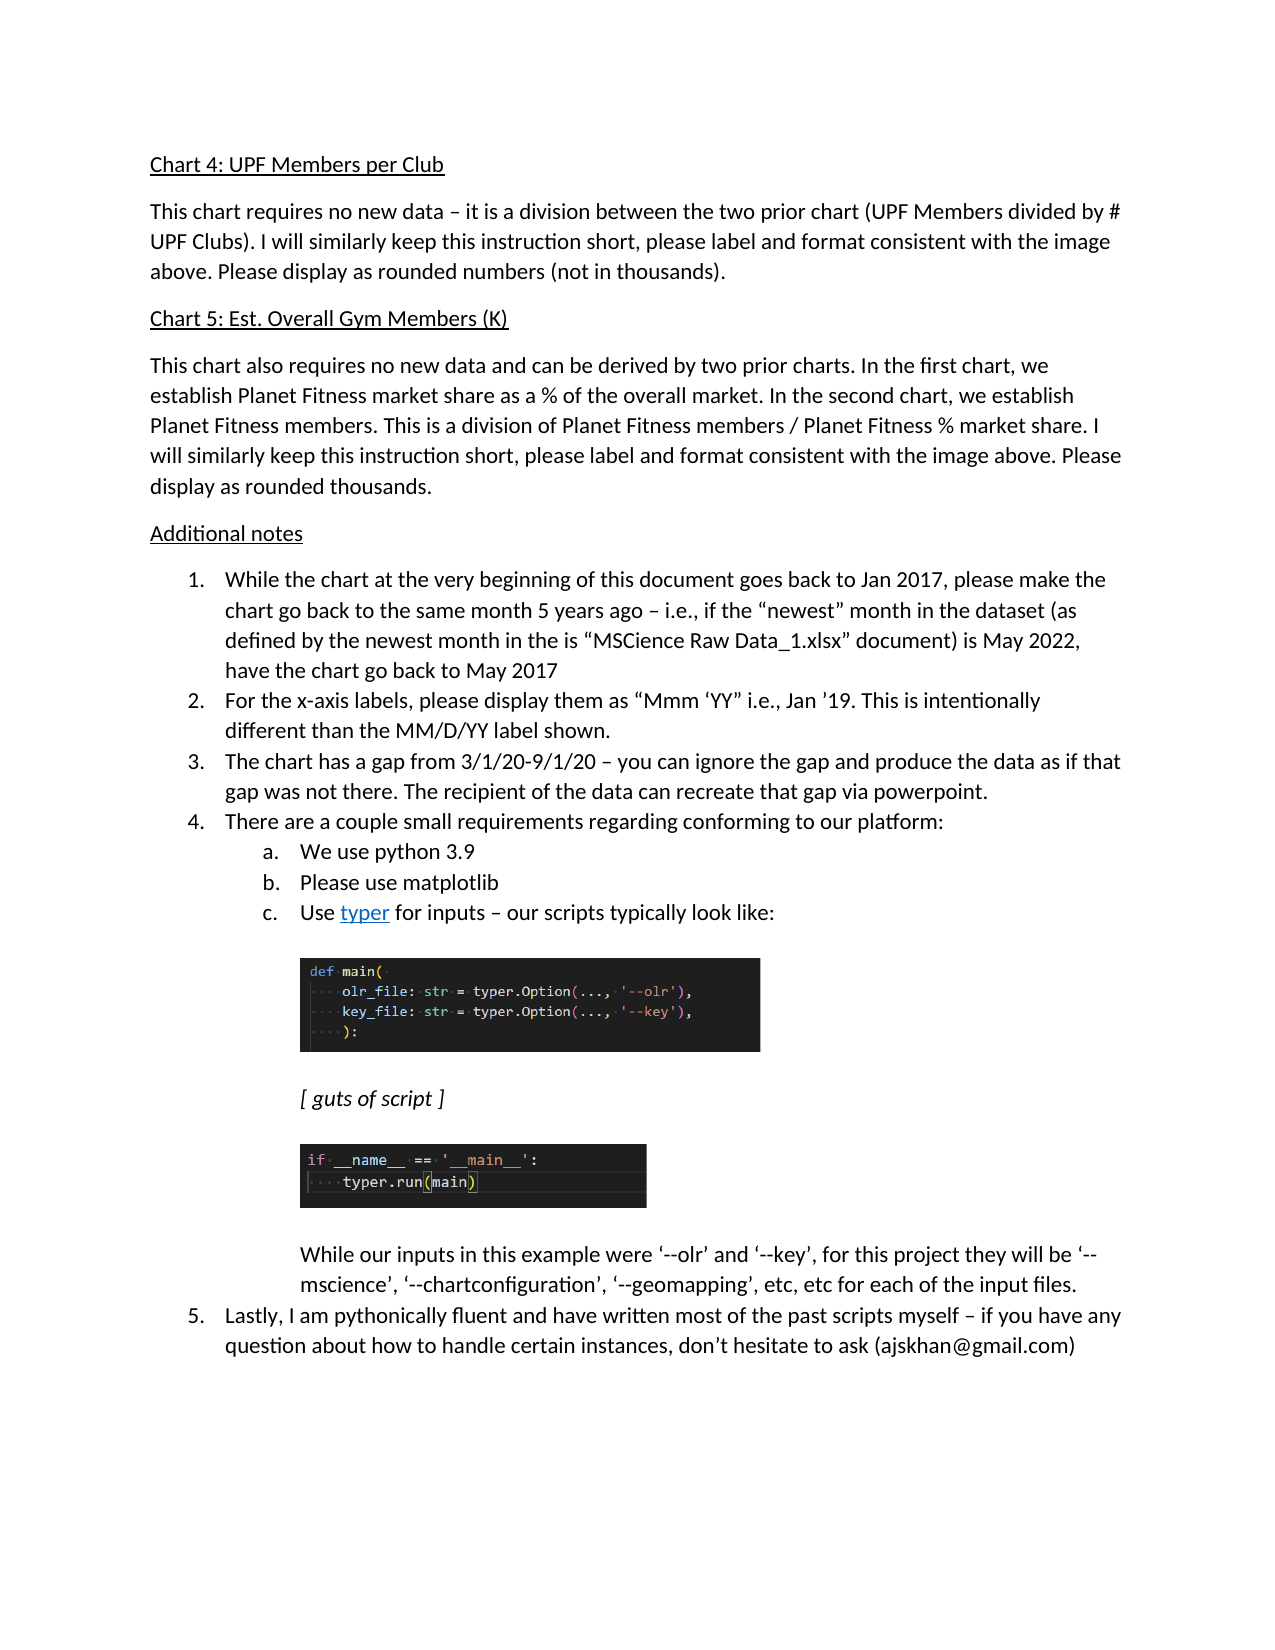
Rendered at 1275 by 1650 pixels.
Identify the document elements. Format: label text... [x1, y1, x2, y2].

text Chart 4: UPF Members per Club [150, 150, 1125, 178]
text Additional notes [150, 519, 1125, 547]
picture [300, 1144, 647, 1208]
list We use python 3.9 [262, 837, 1125, 866]
list [ guts of script ] [300, 1084, 1125, 1142]
list The chart has a gap from 3/1/20-9/1/20 – you can ignore the gap and produce the data as if that gap was not there. The recipient of the data can recreate that gap via powerpoint. [187, 747, 1125, 805]
list For the x-axis labels, please display them as “Mmm ‘YY” i.e., Jan ’19. This is intentionally different than the MM/D/YY label shown. [187, 686, 1125, 745]
text This chart requires no new data – it is a division between the two prior chart (UPF Members divided by # UPF Clubs). I will similarly keep this instruction short, please label and format consistent with the image above. Please display as rounded numbers (not in thousands). [150, 197, 1125, 285]
text Chart 5: Est. Overall Gym Members (K) [150, 304, 1125, 332]
list While our inputs in this example were ‘--olr’ and ‘--key’, for this project they will be ‘--mscience’, ‘--chartconfiguration’, ‘--geomapping’, etc, etc for each of the input files. [300, 1240, 1125, 1299]
list There are a couple small requirements regarding conforming to our platform: [187, 807, 1125, 835]
picture [300, 958, 761, 1052]
list Please use matplotlib [262, 868, 1125, 896]
text This chart also requires no new data and can be derived by two prior charts. In the first chart, we establish Planet Fitness market share as a % of the overall market. In the second chart, we establish Planet Fitness members. This is a division of Planet Fitness members / Planet Fitness % market share. I will similarly keep this instruction short, please label and format consistent with the image above. Please display as rounded thousands. [150, 351, 1125, 500]
list Lastly, I am pythonically fluent and have written most of the past scripts myself – if you have any question about how to handle certain instances, don’t hesitate to ask (ajskhan@gmail.com) [187, 1301, 1125, 1359]
list While the chart at the very beginning of this document goes back to Jan 2017, please make the chart go back to the same month 5 years ago – i.e., if the “newest” month in the dataset (as defined by the newest month in the is “MSCience Raw Data_1.xlsx” document) is May 2022, have the chart go back to May 2017 [187, 566, 1125, 684]
